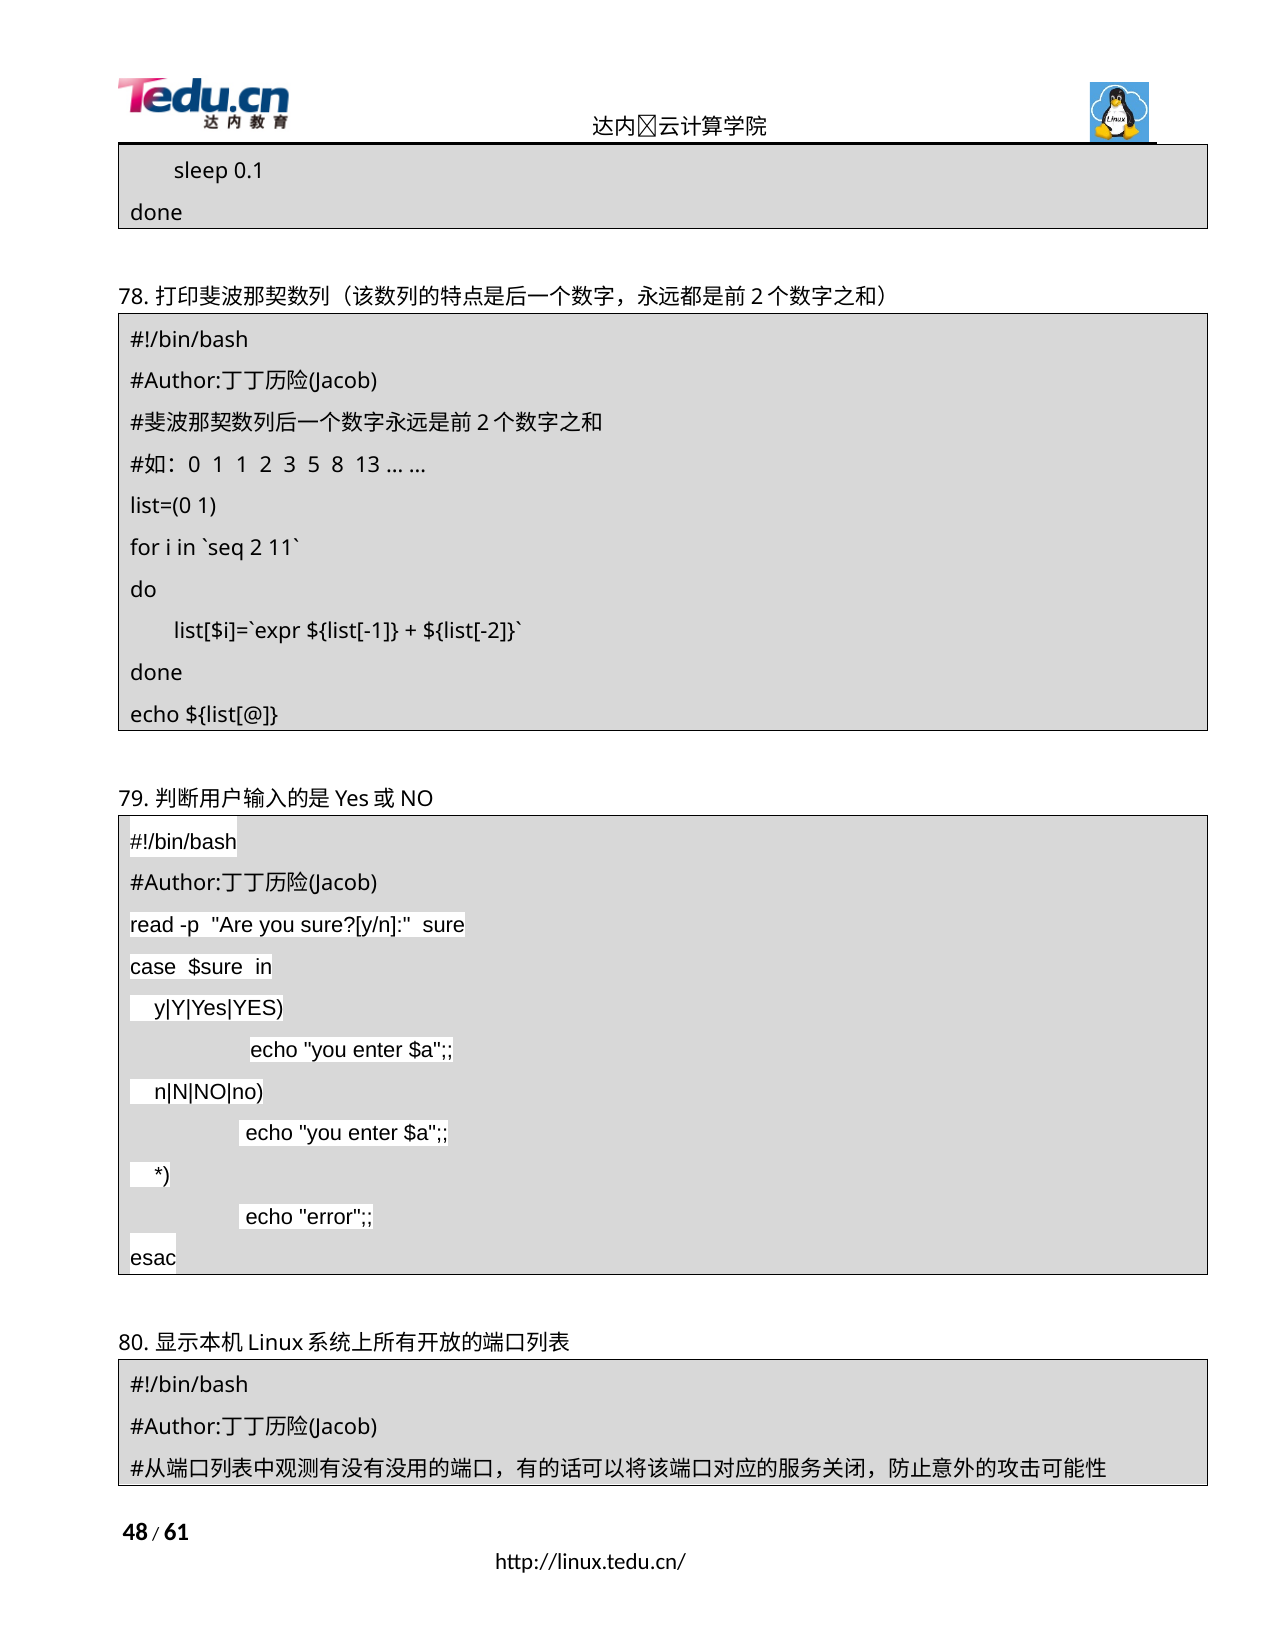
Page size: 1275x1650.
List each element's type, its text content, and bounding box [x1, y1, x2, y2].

picture [118, 75, 294, 134]
table_header #!/bin/bash #Author:丁丁历险(Jacob) #斐波那契数列后一个数字永远是前2个数字之和 #如：0 1 1 2 3 5 8 13 … … list=(0 1) for i in `seq 2 11` do list[$i]=`expr ${list[-1]} + ${list[-2]}` done echo ${list[@]} [119, 314, 1207, 730]
picture [1089, 82, 1149, 142]
list 显示本机Linux系统上所有开放的端口列表 [118, 1317, 1157, 1358]
table_header #!/bin/bash #Author:丁丁历险(Jacob) read -p "Are you sure?[y/n]:" sure case $sure in y|Y|Yes|YES) echo "you enter $a";; n|N|NO|no) echo "you enter $a";; *) echo "error";; esac [119, 816, 1207, 1274]
list 打印斐波那契数列（该数列的特点是后一个数字，永远都是前2个数字之和） [118, 271, 1157, 313]
list 判断用户输入的是Yes或NO [118, 773, 1157, 815]
